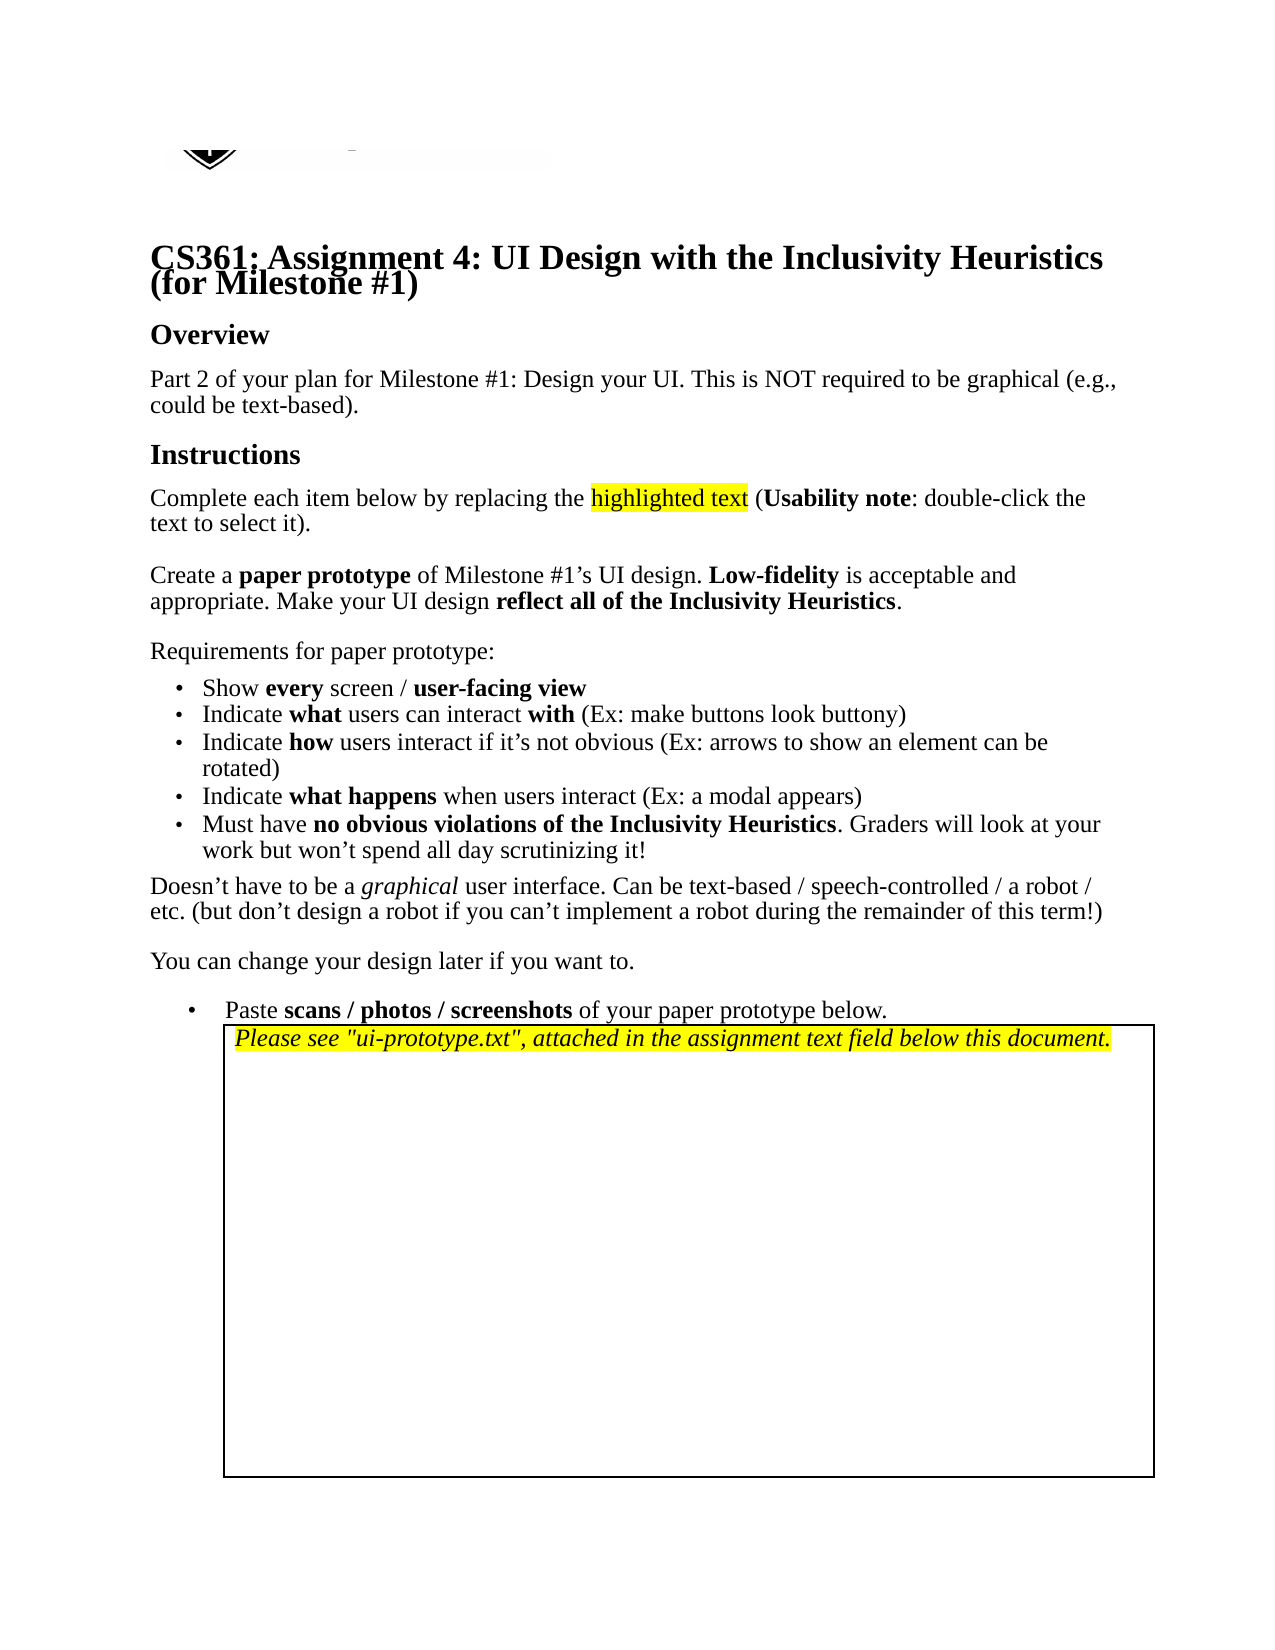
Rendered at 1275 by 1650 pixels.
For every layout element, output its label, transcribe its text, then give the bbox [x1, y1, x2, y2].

text Part 2 of your plan for Milestone #1: Design your UI. This is NOT required to be graphical (e.g., could be text-based). [150, 366, 1125, 419]
list Indicate how users interact if it’s not obvious (Ex: arrows to show an element can be rotated) [175, 729, 1109, 782]
list Indicate what happens when users interact (Ex: a modal appears) [175, 782, 1125, 810]
text Doesn’t have to be a graphical user interface. Can be text-based / speech-controlled / a robot / etc. (but don’t design a robot if you can’t implement a robot during the remainder of this term!) [150, 874, 1125, 924]
list Must have no obvious violations of the Inclusivity Heuristics. Graders will look at your work but won’t spend all day scrutinizing it! [175, 811, 1109, 864]
text Requirements for paper prototype: [150, 640, 1125, 665]
list Show every screen / user-facing view [175, 676, 1125, 701]
list Paste scans / photos / screenshots of your paper prototype below. [187, 998, 1113, 1024]
text Complete each item below by replacing the highlighted text (Usability note: double-click the text to select it). [150, 486, 1125, 536]
text Overview [150, 325, 1125, 350]
text CS361: Assignment 4: UI Design with the Inclusivity Heuristics (for Milestone #1) [150, 249, 1125, 299]
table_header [225, 1026, 1153, 1476]
text You can change your design later if you want to. [150, 949, 1125, 974]
text Create a paper prototype of Milestone #1’s UI design. Low-fidelity is acceptable and appropriate. Make your UI design reflect all of the Inclusivity Heuristics. [150, 562, 1125, 615]
list Indicate what users can interact with (Ex: make buttons look buttony) [175, 703, 1125, 728]
text Instructions [150, 445, 1125, 470]
